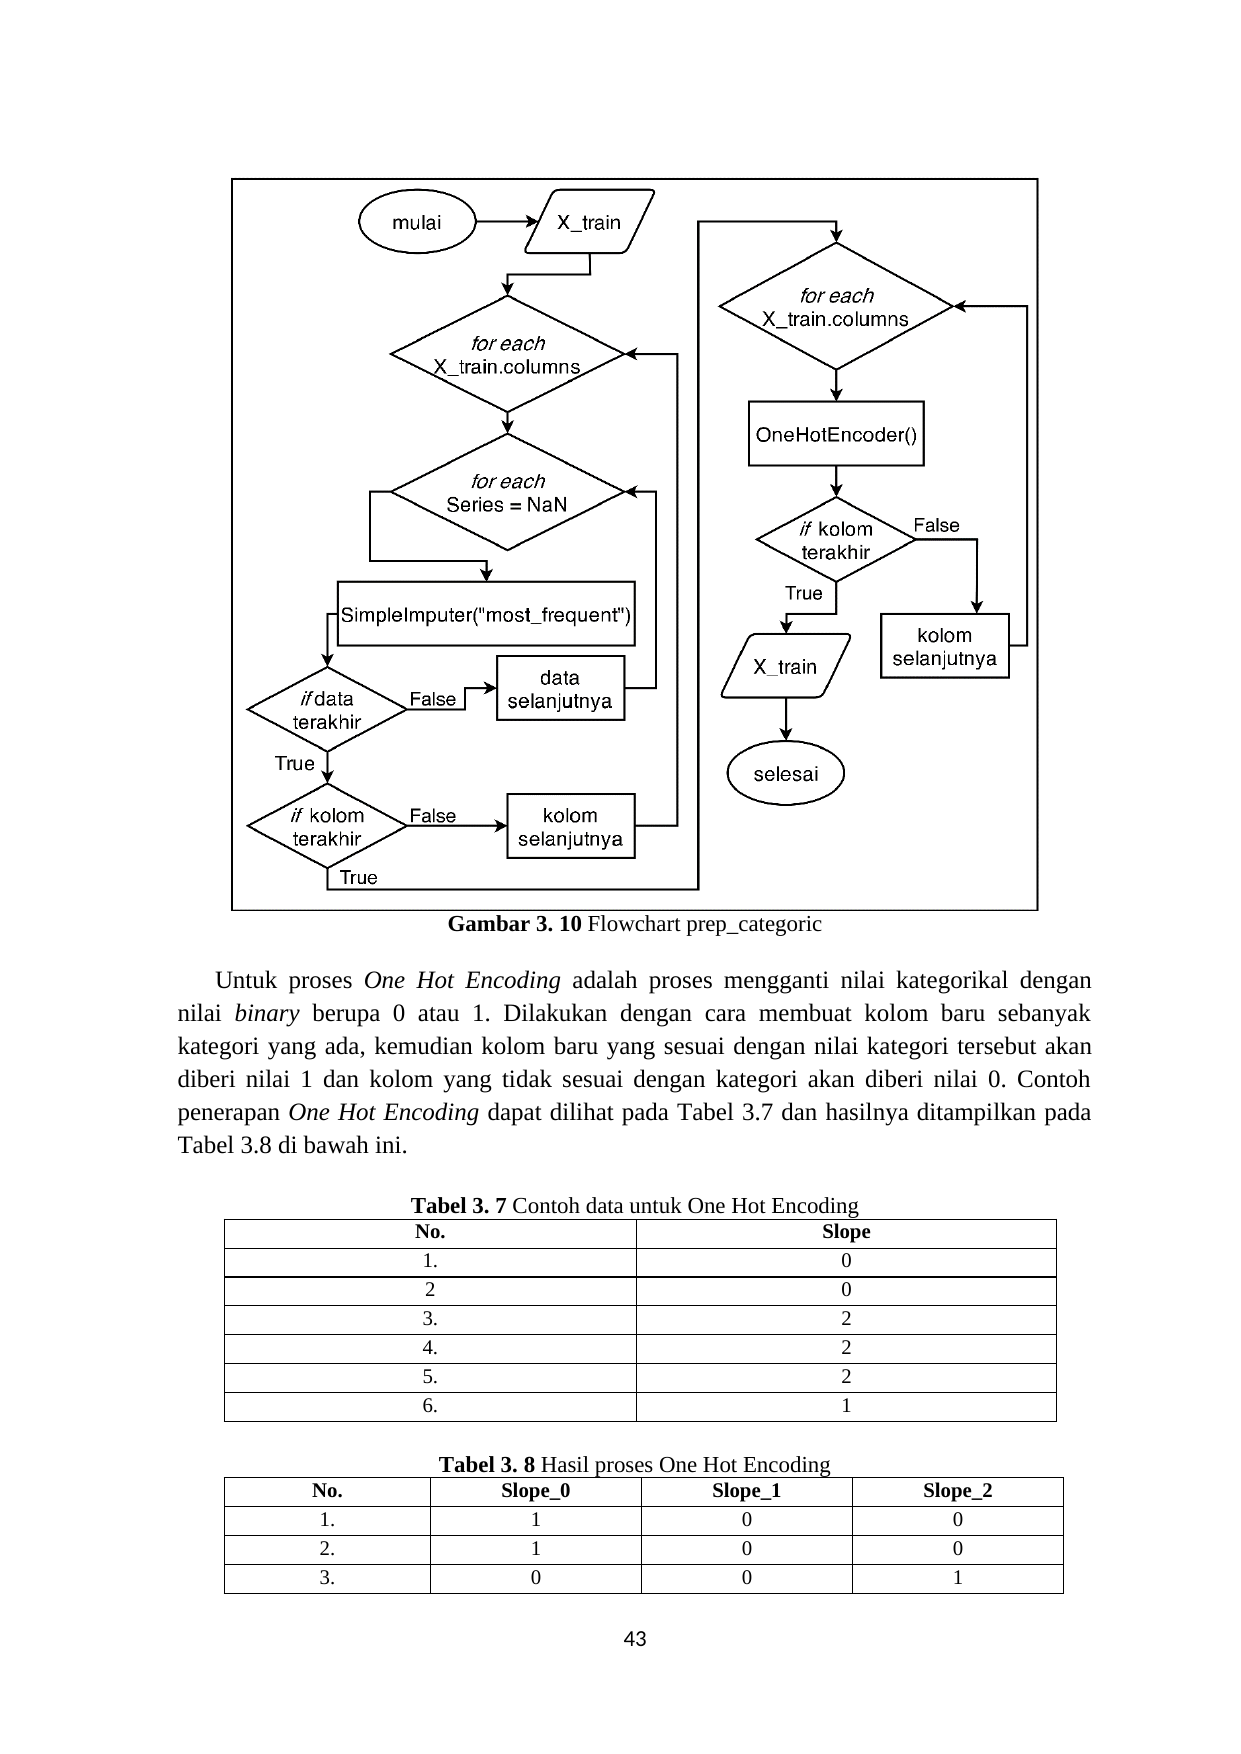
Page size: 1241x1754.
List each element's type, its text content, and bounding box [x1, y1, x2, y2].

text Untuk proses One Hot Encoding adalah proses mengganti nilai kategorikal dengan nilai binary berupa 0 atau 1. Dilakukan dengan cara membuat kolom baru sebanyak kategori yang ada, kemudian kolom baru yang sesuai dengan nilai kategori tersebut akan diberi nilai 1 dan kolom yang tidak sesuai dengan kategori akan diberi nilai 0. Contoh penerapan One Hot Encoding dapat dilihat pada Tabel 3.7 dan hasilnya ditampilkan pada Tabel 3.8 di bawah ini. [177, 965, 1092, 1159]
table_cell 6. [225, 1393, 636, 1421]
table_cell 2 [637, 1306, 1056, 1334]
table_cell 0 [637, 1249, 1056, 1276]
table_header No. [225, 1478, 430, 1506]
table_cell 2. [225, 1536, 430, 1564]
table_cell 0 [642, 1536, 852, 1564]
table_cell 1. [225, 1249, 636, 1276]
table_cell 4. [225, 1335, 636, 1363]
table_cell 2 [225, 1278, 636, 1305]
table_cell 1. [225, 1507, 430, 1535]
table_cell 3. [225, 1306, 636, 1334]
table_cell 0 [642, 1507, 852, 1535]
text Gambar 3. 10 Flowchart prep_categoric [177, 910, 1092, 936]
table_cell 0 [637, 1278, 1056, 1305]
table_cell 1 [431, 1536, 641, 1564]
table_cell 2 [637, 1335, 1056, 1363]
text Tabel 3. 8 Hasil proses One Hot Encoding [177, 1451, 1092, 1477]
table_cell 0 [853, 1507, 1063, 1535]
table_cell 1 [637, 1393, 1056, 1421]
table_cell 1 [431, 1507, 641, 1535]
table_cell 3. [225, 1565, 430, 1593]
table_header No. [225, 1220, 636, 1247]
table_header Slope_1 [642, 1478, 852, 1506]
table_cell 5. [225, 1364, 636, 1392]
picture [230, 177, 1039, 911]
table_header Slope [637, 1220, 1056, 1247]
text Tabel 3. 7 Contoh data untuk One Hot Encoding [177, 1192, 1092, 1218]
table_header Slope_0 [431, 1478, 641, 1506]
table_cell 0 [853, 1536, 1063, 1564]
table_cell 0 [431, 1565, 641, 1593]
table_cell 0 [642, 1565, 852, 1593]
table_header Slope_2 [853, 1478, 1063, 1506]
table_cell 1 [853, 1565, 1063, 1593]
table_cell 2 [637, 1364, 1056, 1392]
